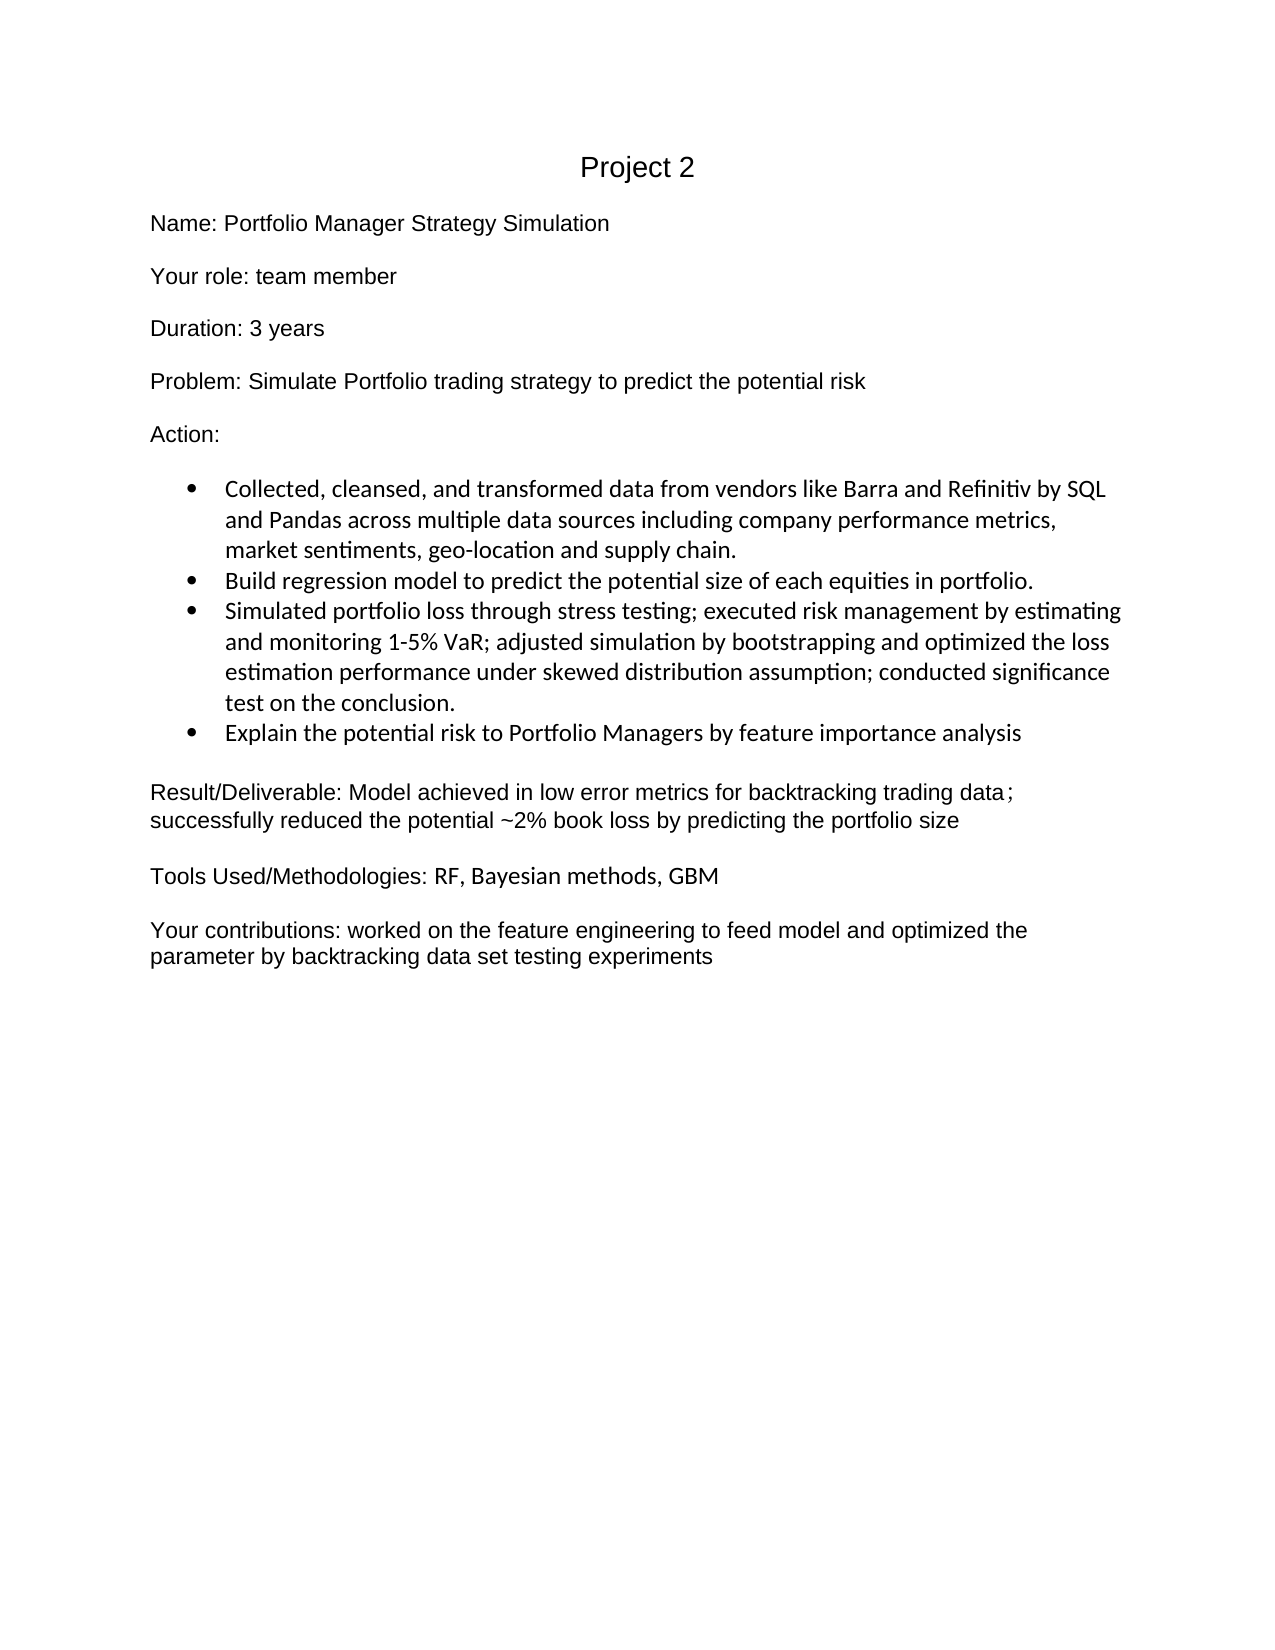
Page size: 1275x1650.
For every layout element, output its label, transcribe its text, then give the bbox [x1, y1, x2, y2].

text Name: Portfolio Manager Strategy Simulation [150, 210, 1125, 236]
text Problem: Simulate Portfolio trading strategy to predict the potential risk [150, 368, 1125, 394]
list Explain the potential risk to Portfolio Managers by feature importance analysis [187, 718, 1125, 748]
text Your contributions: worked on the feature engineering to feed model and optimized the parameter by backtracking data set testing experiments [150, 917, 1125, 970]
text Project 2 [150, 150, 1125, 183]
text Action: [150, 421, 1125, 447]
list Simulated portfolio loss through stress testing; executed risk management by estimating and monitoring 1-5% VaR; adjusted simulation by bootstrapping and optimized the loss estimation performance under skewed distribution assumption; conducted significance test on the conclusion. [187, 596, 1125, 718]
text Duration: 3 years [150, 315, 1125, 342]
text Result/Deliverable: Model achieved in low error metrics for backtracking trading data； successfully reduced the potential ~2% book loss by predicting the portfolio size [150, 774, 1125, 834]
list Build regression model to predict the potential size of each equities in portfolio. [187, 565, 1125, 596]
list Collected, cleansed, and transformed data from vendors like Barra and Refinitiv by SQL and Pandas across multiple data sources including company performance metrics, market sentiments, geo-location and supply chain. [187, 473, 1125, 565]
text Your role: team member [150, 263, 1125, 289]
text Tools Used/Methodologies: RF, Bayesian methods, GBM [150, 860, 1125, 891]
